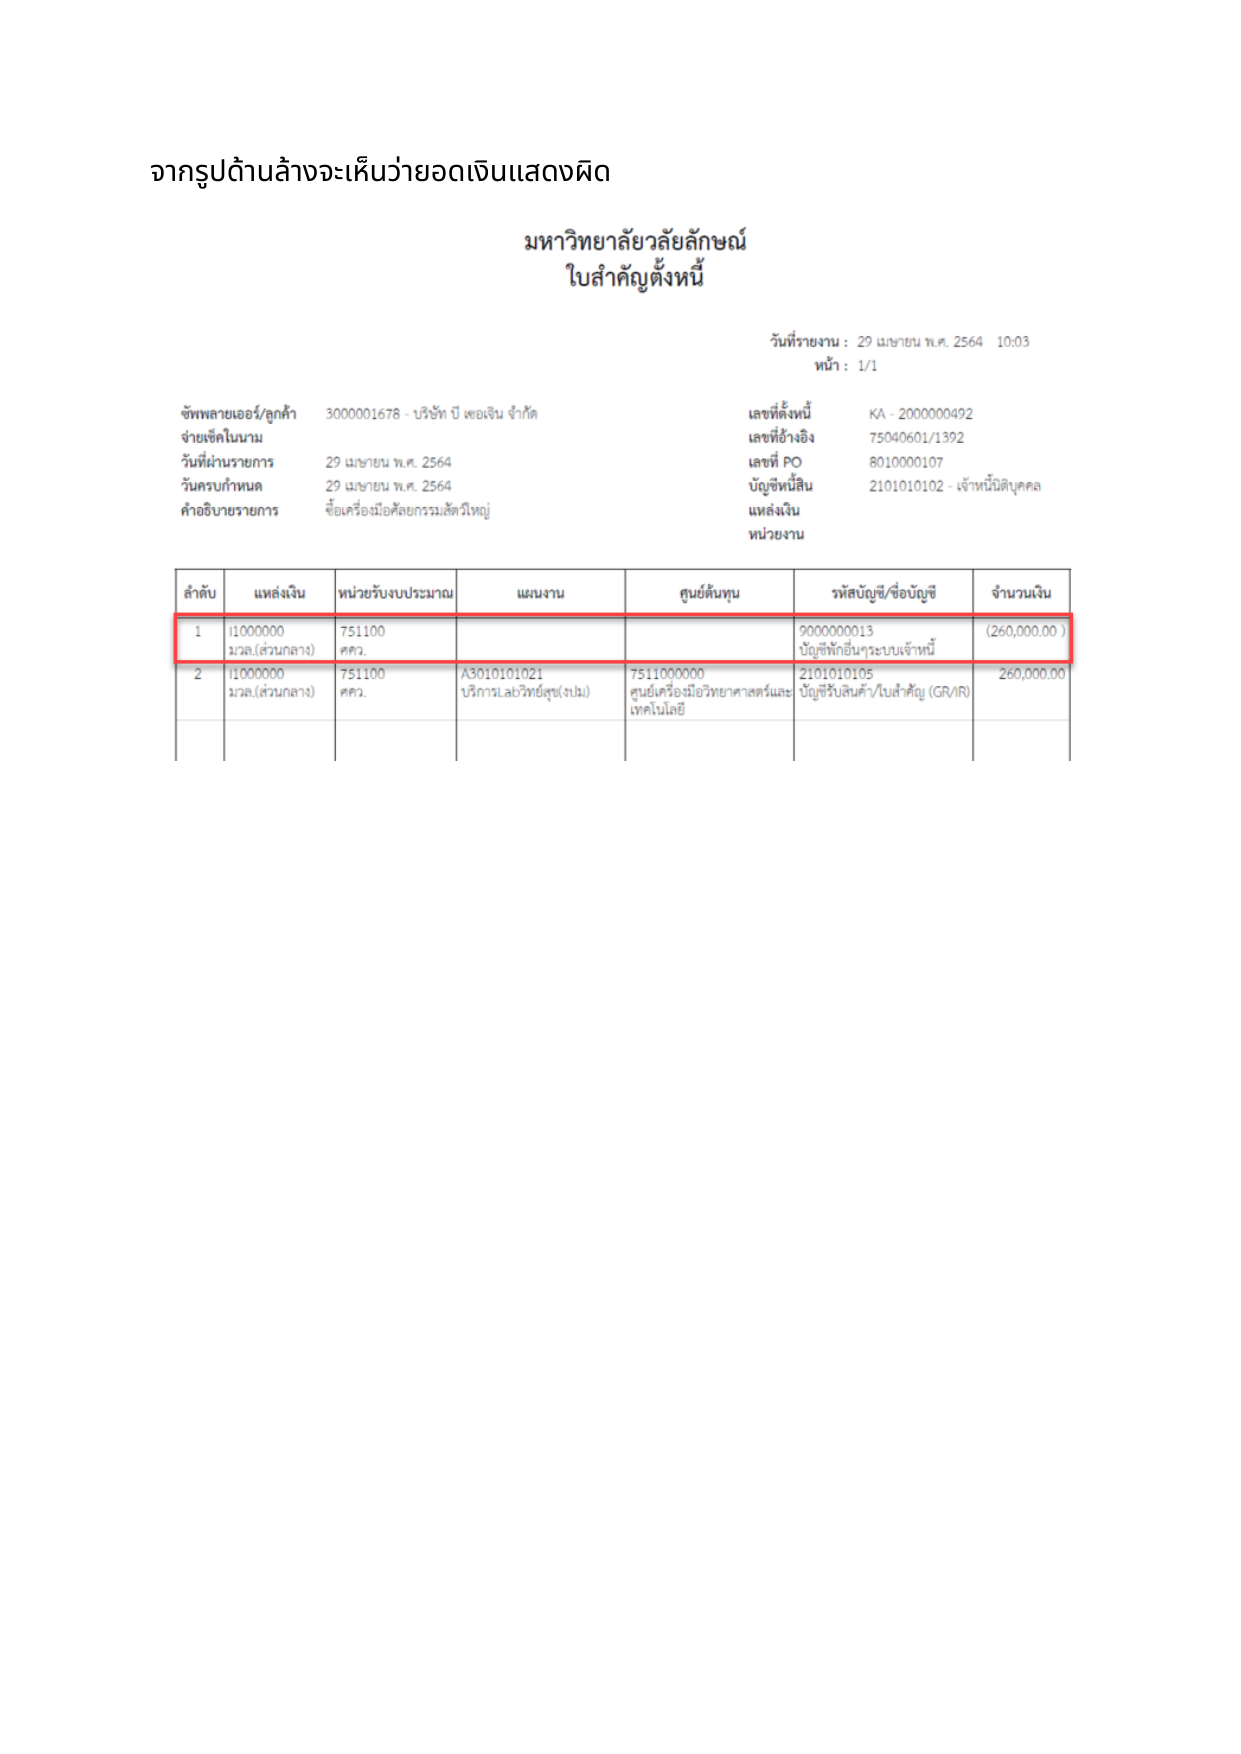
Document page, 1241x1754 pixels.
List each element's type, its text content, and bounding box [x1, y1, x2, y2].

text จากรูปด้านล้างจะเห็นว่ายอดเงินแสดงผิด [150, 150, 1090, 194]
picture [150, 214, 1091, 761]
